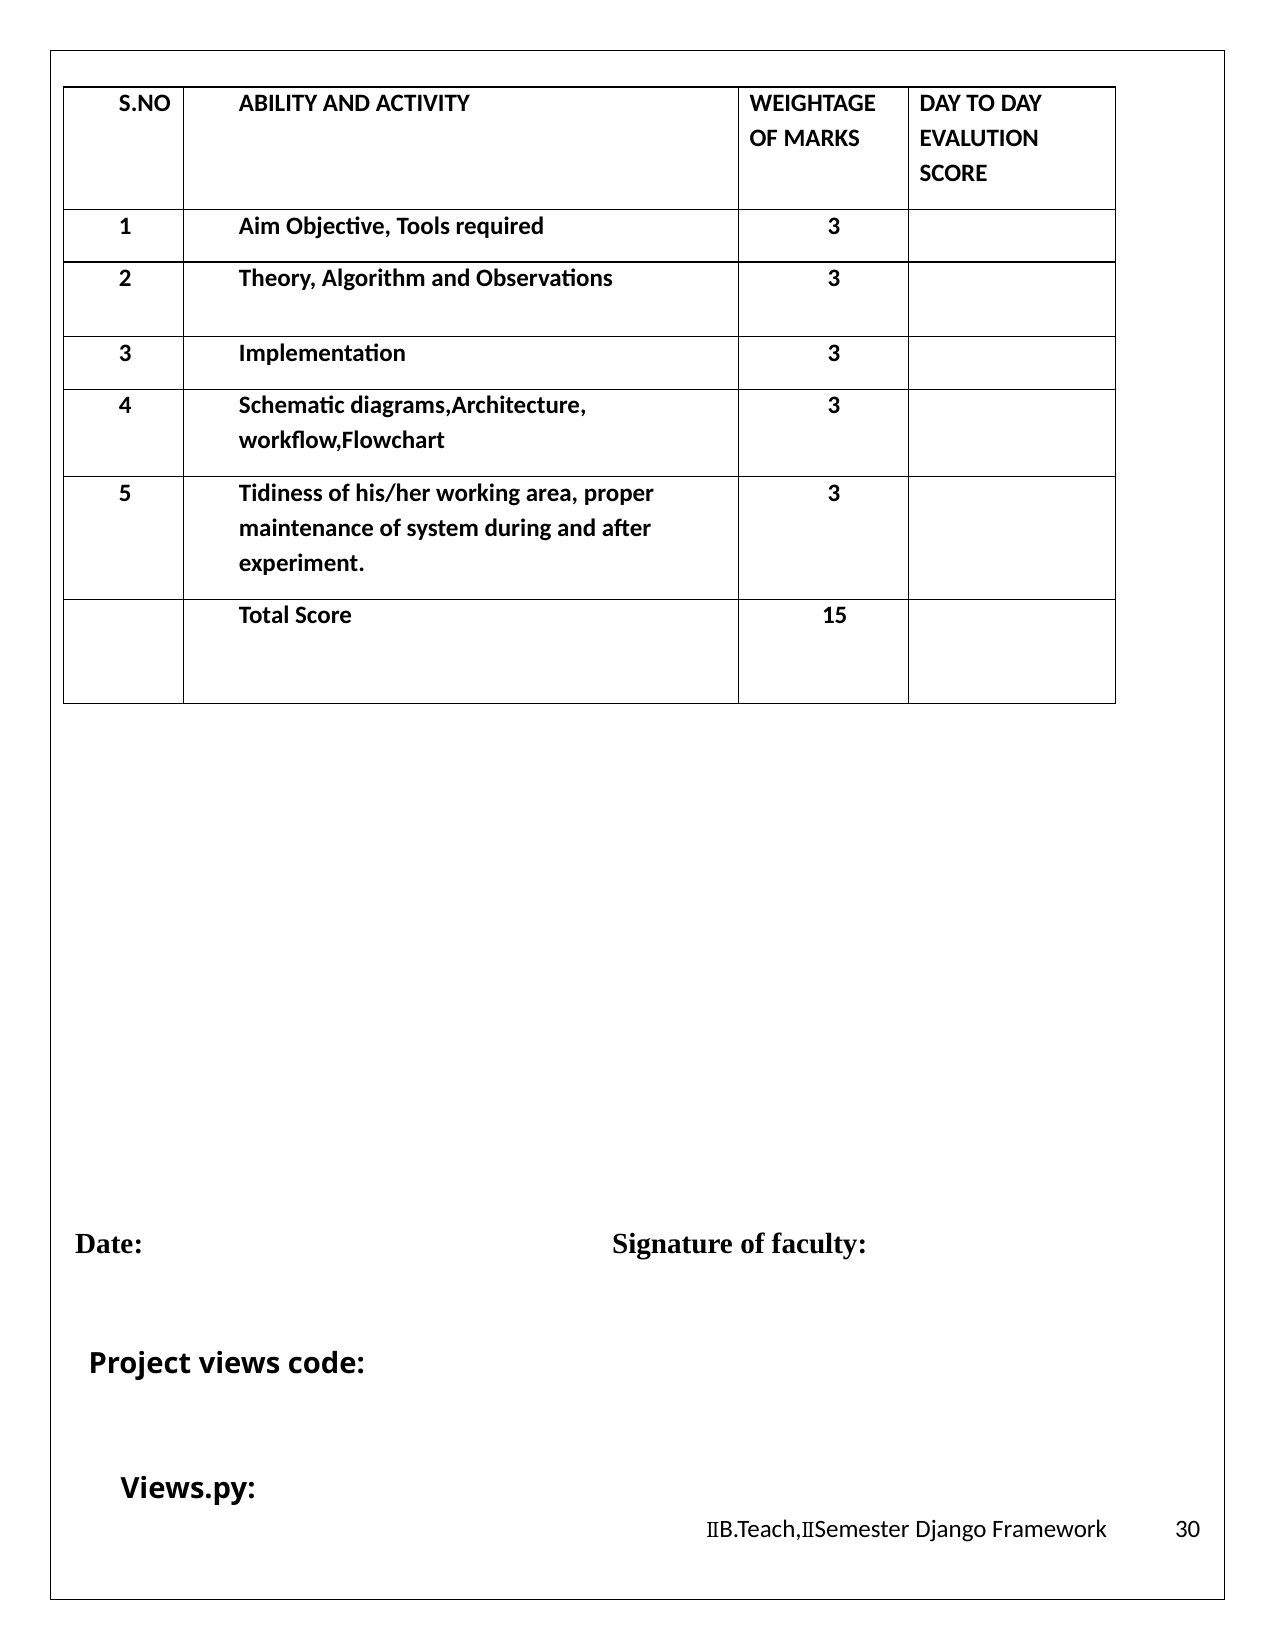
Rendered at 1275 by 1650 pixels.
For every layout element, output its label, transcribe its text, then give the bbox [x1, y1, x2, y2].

table_cell [909, 477, 1115, 599]
table_cell 3 [739, 263, 908, 336]
table_cell 1 [64, 210, 183, 261]
table_cell Tidiness of his/her working area, proper maintenance of system during and after experiment. [184, 477, 738, 599]
table_header ABILITY AND ACTIVITY [184, 88, 738, 209]
table_header WEIGHTAGE OF MARKS [739, 88, 908, 209]
table_cell Total Score [184, 600, 738, 703]
table_cell Implementation [184, 337, 738, 389]
table_cell 3 [739, 390, 908, 476]
table_cell 2 [64, 263, 183, 336]
text Project views code: [75, 1343, 1200, 1382]
table_cell Schematic diagrams,Architecture, workflow,Flowchart [184, 390, 738, 476]
table_cell 3 [64, 337, 183, 389]
table_header S.NO [64, 88, 183, 209]
table_cell [909, 210, 1115, 261]
table_cell [909, 337, 1115, 389]
table_cell [64, 600, 183, 703]
table_cell 3 [739, 210, 908, 261]
table_header DAY TO DAY EVALUTION SCORE [909, 88, 1115, 209]
table_cell 3 [739, 337, 908, 389]
table_cell 3 [739, 477, 908, 599]
table_cell [909, 390, 1115, 476]
text Date: Signature of faculty: [75, 1226, 1200, 1260]
table_cell 4 [64, 390, 183, 476]
table_cell [909, 600, 1115, 703]
table_cell 5 [64, 477, 183, 599]
table_cell 15 [739, 600, 908, 703]
table_cell Aim Objective, Tools required [184, 210, 738, 261]
table_cell Theory, Algorithm and Observations [184, 263, 738, 336]
table_cell [909, 263, 1115, 336]
text Views.py: [75, 1467, 1200, 1507]
